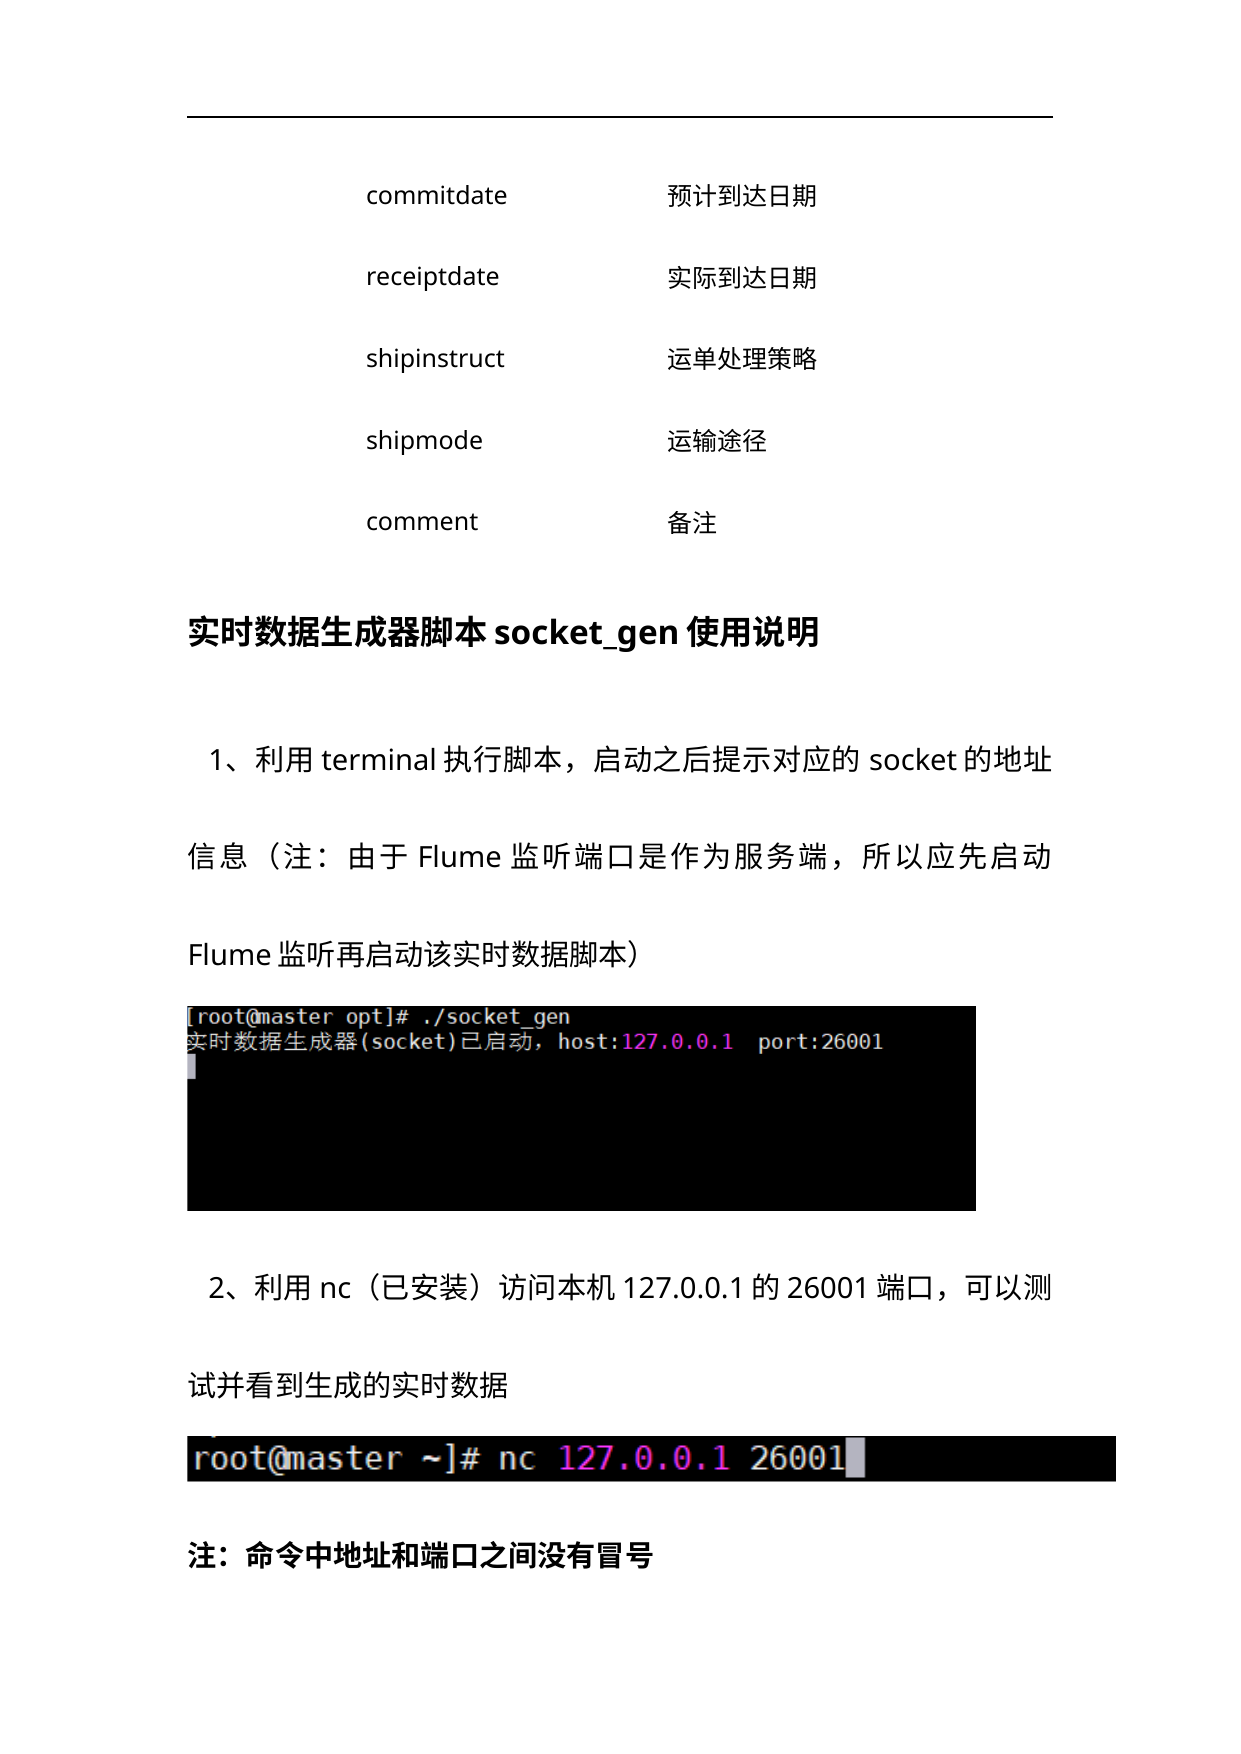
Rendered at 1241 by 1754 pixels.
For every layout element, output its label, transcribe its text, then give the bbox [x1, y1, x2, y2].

table_cell 运单处理策略 [631, 325, 911, 407]
text 1、利用terminal执行脚本，启动之后提示对应的socket的地址信息（注：由于Flume监听端口是作为服务端，所以应先启动Flume监听再启动该实时数据脚本） [187, 725, 1053, 985]
table_cell 实际到达日期 [631, 244, 911, 325]
subtitle 实时数据生成器脚本socket_gen使用说明 [187, 597, 1053, 662]
table_cell shipinstruct [330, 325, 631, 407]
picture [187, 1436, 1116, 1484]
table_cell receiptdate [330, 244, 631, 325]
table_cell comment [330, 489, 631, 570]
table_cell shipmode [330, 407, 631, 489]
table_cell 运输途径 [631, 407, 911, 489]
picture [187, 1006, 976, 1211]
table_cell 备注 [631, 489, 911, 570]
text 2、利用nc（已安装）访问本机127.0.0.1的26001端口，可以测试并看到生成的实时数据 [187, 1253, 1053, 1416]
table_cell 预计到达日期 [631, 162, 911, 244]
text 注：命令中地址和端口之间没有冒号 [187, 1522, 1053, 1587]
table_cell commitdate [330, 162, 631, 244]
